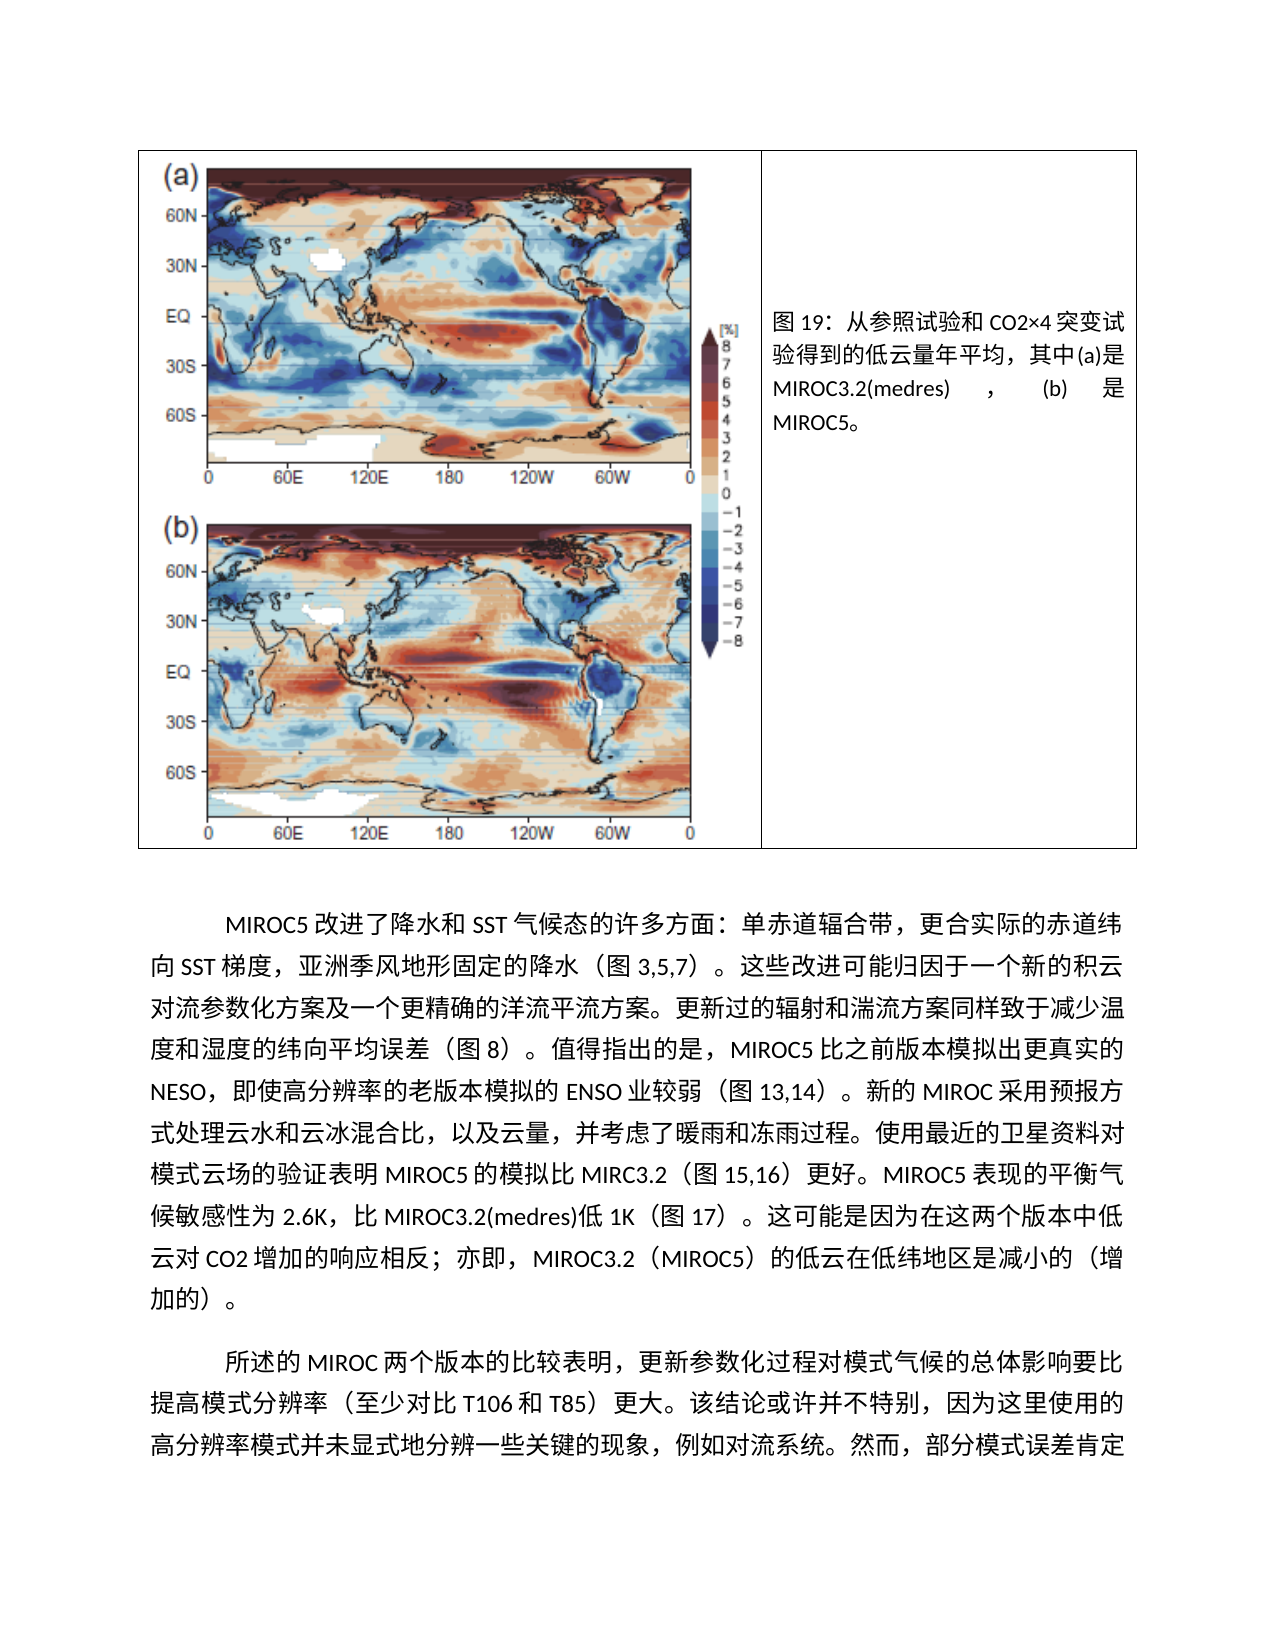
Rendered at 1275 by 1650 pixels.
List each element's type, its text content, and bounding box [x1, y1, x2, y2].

table_header [750, 151, 761, 848]
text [150, 1342, 1125, 1462]
text MIROC5改进了降水和SST气候态的许多方面：单赤道辐合带，更合实际的赤道纬向SST梯度，亚洲季风地形固定的降水（图3,5,7）。这些改进可能归因于一个新的积云对流参数化方案及一个更精确的洋流平流方案。更新过的辐射和湍流方案同样致于减少温度和湿度的纬向平均误差（图8）。值得指出的是，MIROC5比之前版本模拟出更真实的NESO，即使高分辨率的老版本模拟的ENSO业较弱（图13,14）。新的MIROC采用预报方式处理云水和云冰混合比，以及云量，并考虑了暖雨和冻雨过程。使用最近的卫星资料对模式云场的验证表明MIROC5的模拟比MIRC3.2（图15,16）更好。MIROC5表现的平衡气候敏感性为2.6K，比MIROC3.2(medres)低1K（图17）。这可能是因为在这两个版本中低云对CO2增加的响应相反；亦即，MIROC3.2（MIROC5）的低云在低纬地区是减小的（增加的）。 [150, 905, 1125, 1316]
table_header [139, 151, 150, 848]
table_header 图19：从参照试验和CO2×4突变试验得到的低云量年平均，其中(a)是MIROC3.2(medres)，(b)是MIROC5。 [762, 151, 1136, 848]
